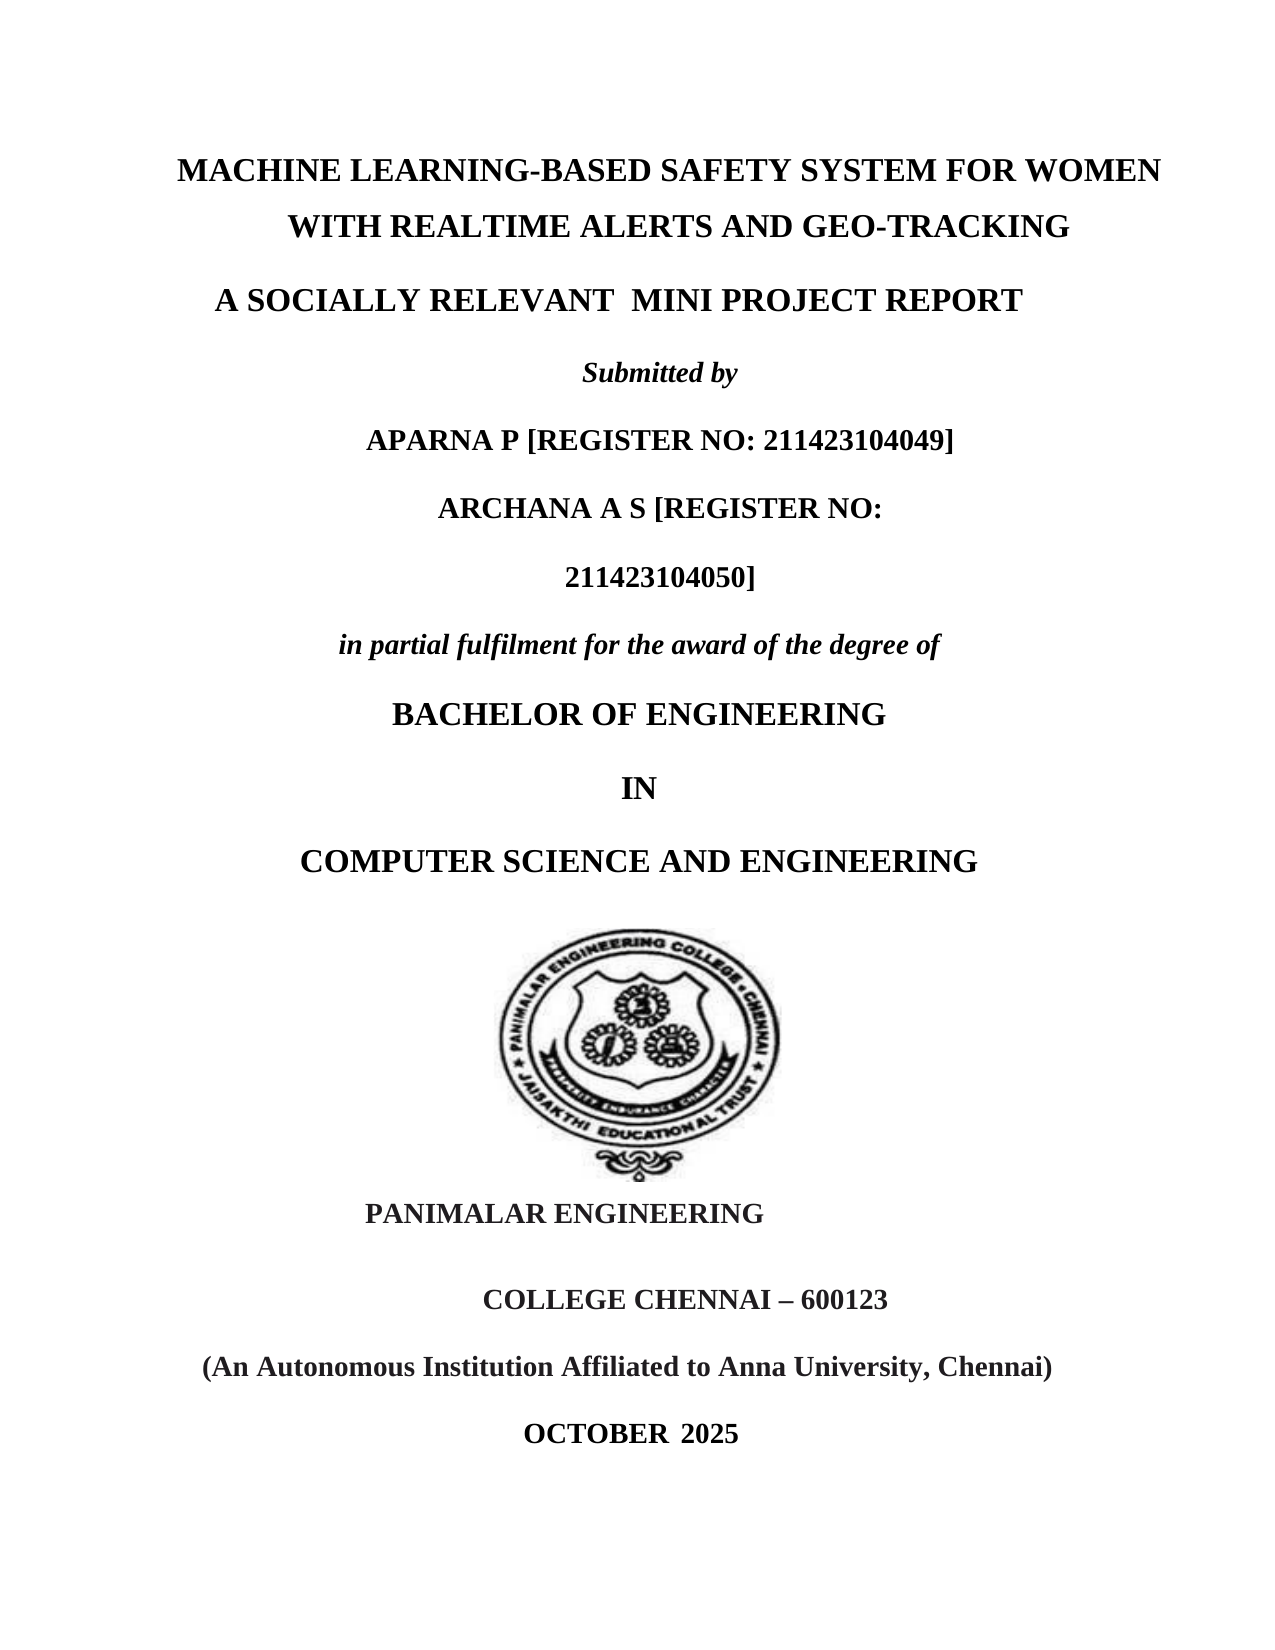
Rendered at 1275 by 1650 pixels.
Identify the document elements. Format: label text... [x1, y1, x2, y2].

text APARNA P [REGISTER NO: 211423104049] ARCHANA A S [REGISTER NO: 211423104050] [341, 422, 979, 594]
subtitle PANIMALAR ENGINEERING COLLEGE CHENNAI – 600123 [365, 941, 914, 1315]
text Submitted by [157, 355, 1162, 388]
text (An Autonomous Institution Affiliated to Anna University, Chennai) OCTOBER 2025 [202, 1349, 1162, 1449]
text COMPUTER SCIENCE AND ENGINEERING [157, 842, 1121, 881]
text in partial fulfilment for the award of the degree of [157, 628, 1121, 661]
subtitle MACHINE LEARNING-BASED SAFETY SYSTEM FOR WOMEN WITH REALTIME ALERTS AND GEO-TRACKING [168, 150, 1162, 245]
picture [493, 928, 782, 941]
subtitle BACHELOR OF ENGINEERING IN [378, 694, 900, 807]
text A SOCIALLY RELEVANT MINI PROJECT REPORT [75, 281, 1162, 319]
